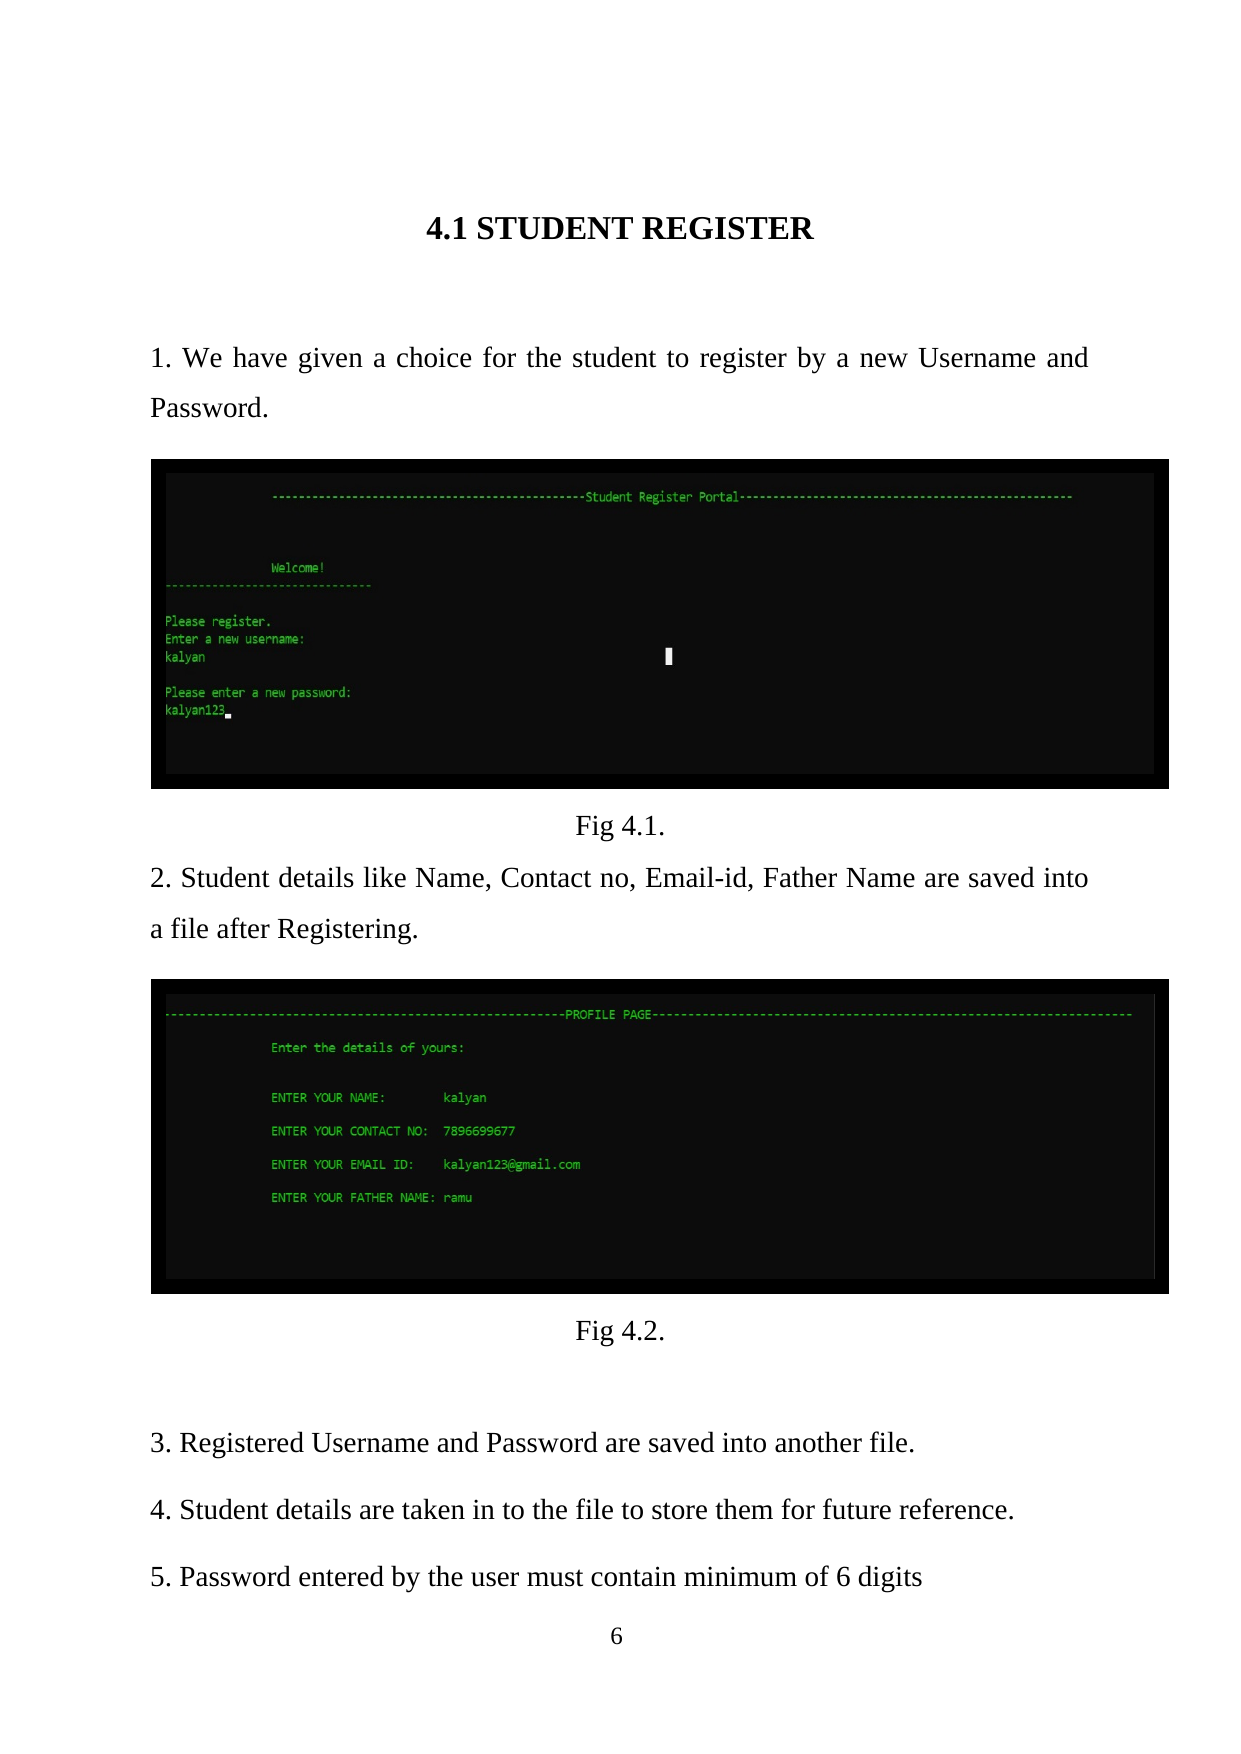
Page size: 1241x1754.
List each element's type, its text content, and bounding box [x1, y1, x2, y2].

text 2. Student details like Name, Contact no, Email-id, Father Name are saved into a file after Registering. [150, 861, 1090, 944]
text 4. Student details are taken in to the file to store them for future reference. [150, 1492, 1090, 1526]
text Fig 4.2. [150, 1313, 1090, 1346]
text 4.1 STUDENT REGISTER [150, 208, 1090, 246]
text 5. Password entered by the user must contain minimum of 6 digits [150, 1559, 1090, 1593]
picture [166, 994, 1155, 1279]
text Fig 4.1. [150, 808, 1090, 841]
text 1. We have given a choice for the student to register by a new Username and Password. [150, 340, 1090, 424]
text 3. Registered Username and Password are saved into another file. [150, 1425, 1090, 1459]
picture [166, 473, 1154, 774]
